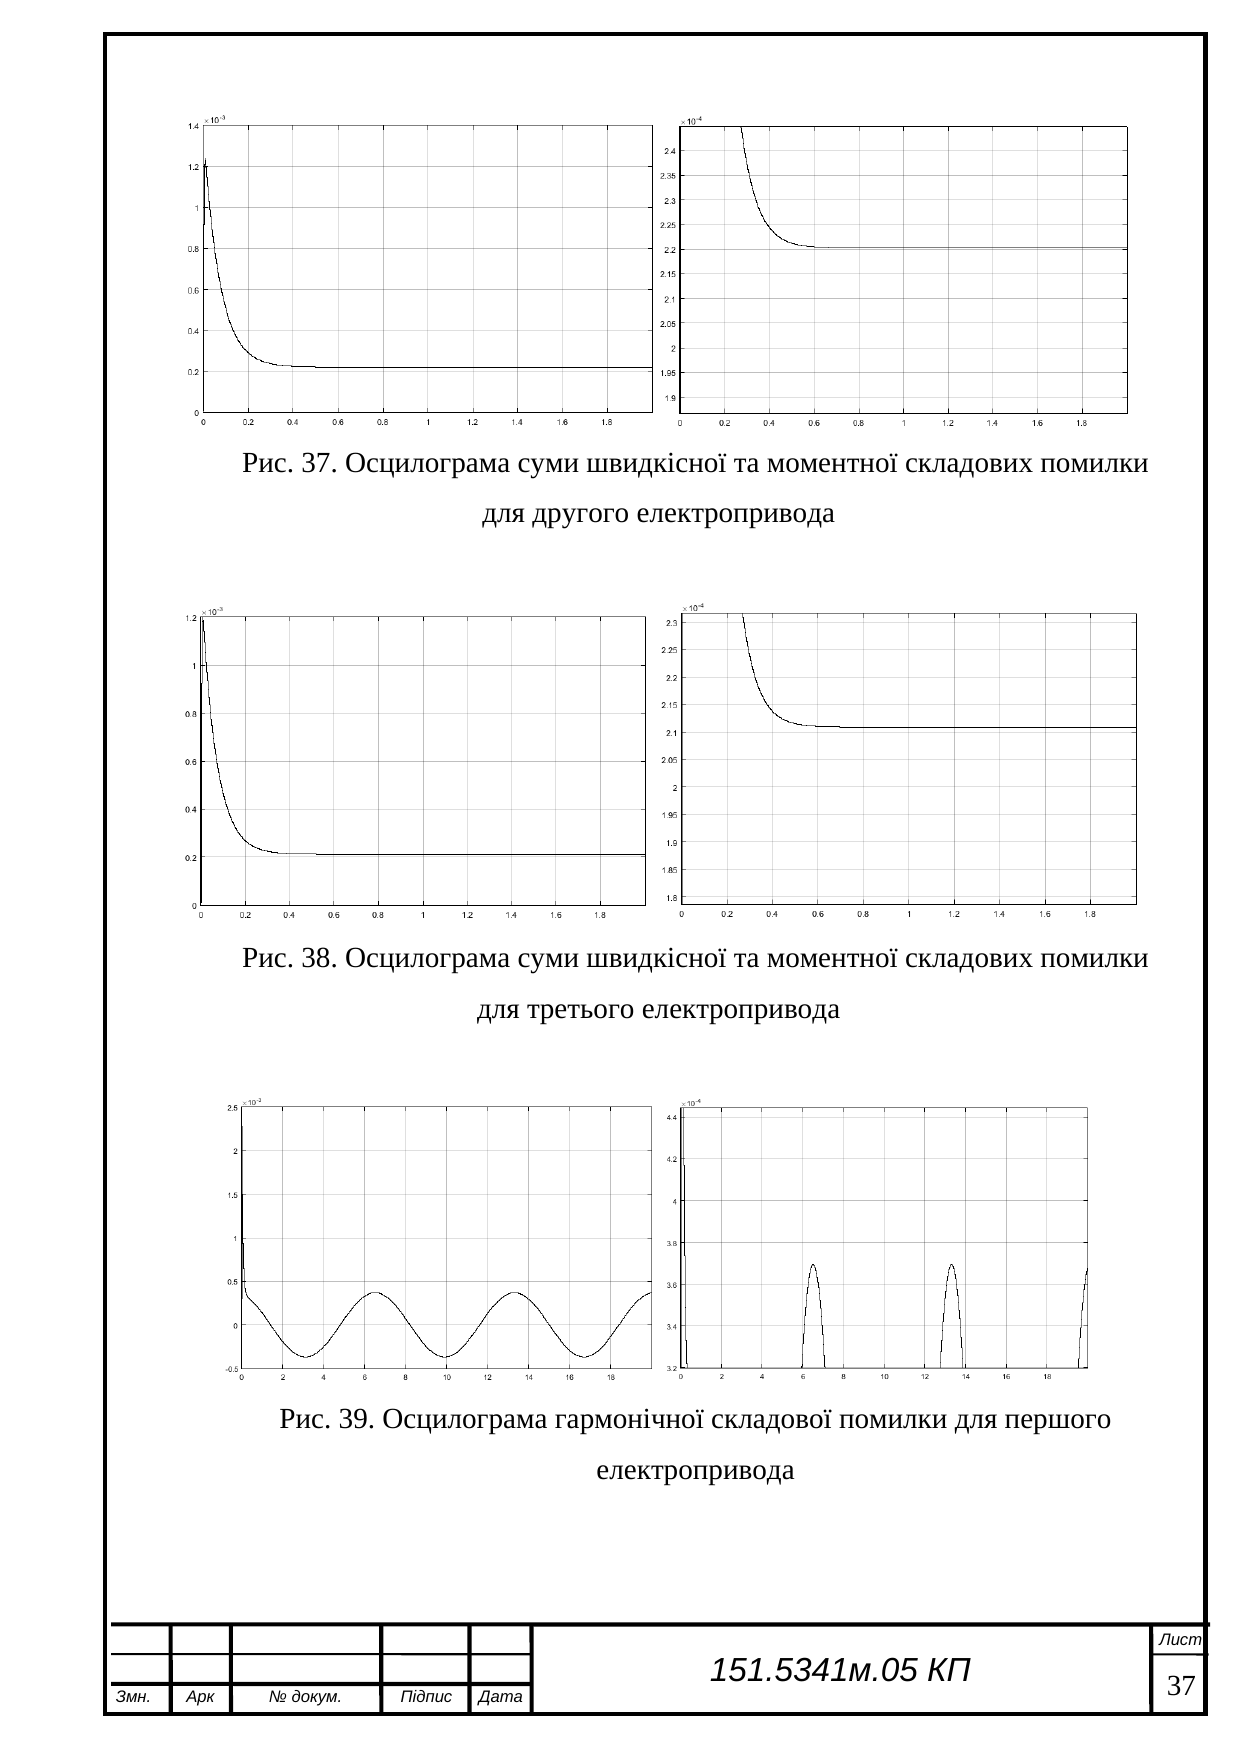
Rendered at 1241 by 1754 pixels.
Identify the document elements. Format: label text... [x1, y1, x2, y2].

text Рис. 38. Осцилограма суми швидкісної та моментної складових помилки для третього електропривода [148, 941, 1169, 1024]
picture [219, 1091, 1098, 1385]
text Рис. 39. Осцилограма гармонічної складової помилки для першого [148, 1402, 1169, 1435]
picture [658, 596, 1144, 924]
text електропривода [148, 1452, 1169, 1486]
picture [173, 599, 652, 924]
picture [183, 108, 1134, 429]
text Рис. 37. Осцилограма суми швидкісної та моментної складових помилки для другого електропривода [148, 445, 1169, 529]
